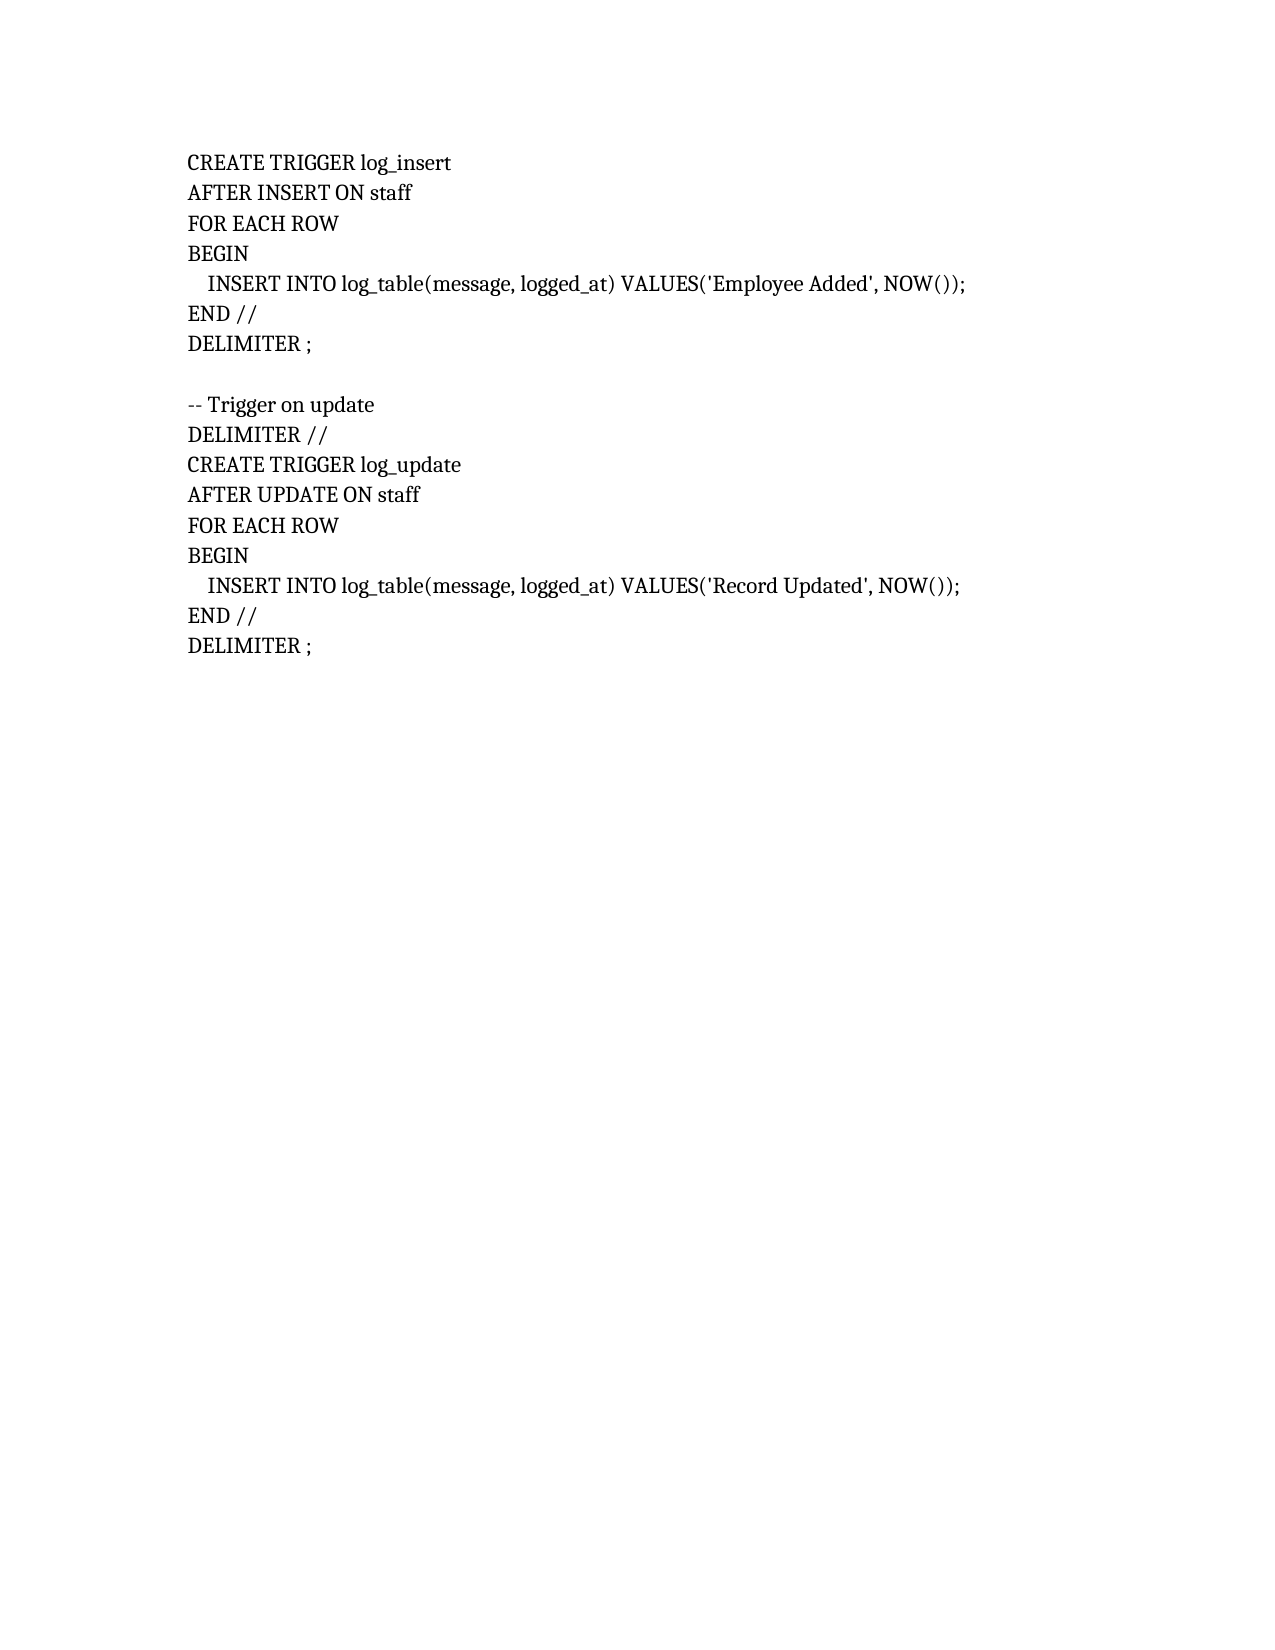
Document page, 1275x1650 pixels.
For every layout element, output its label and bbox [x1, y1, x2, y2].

text [187, 150, 1087, 690]
